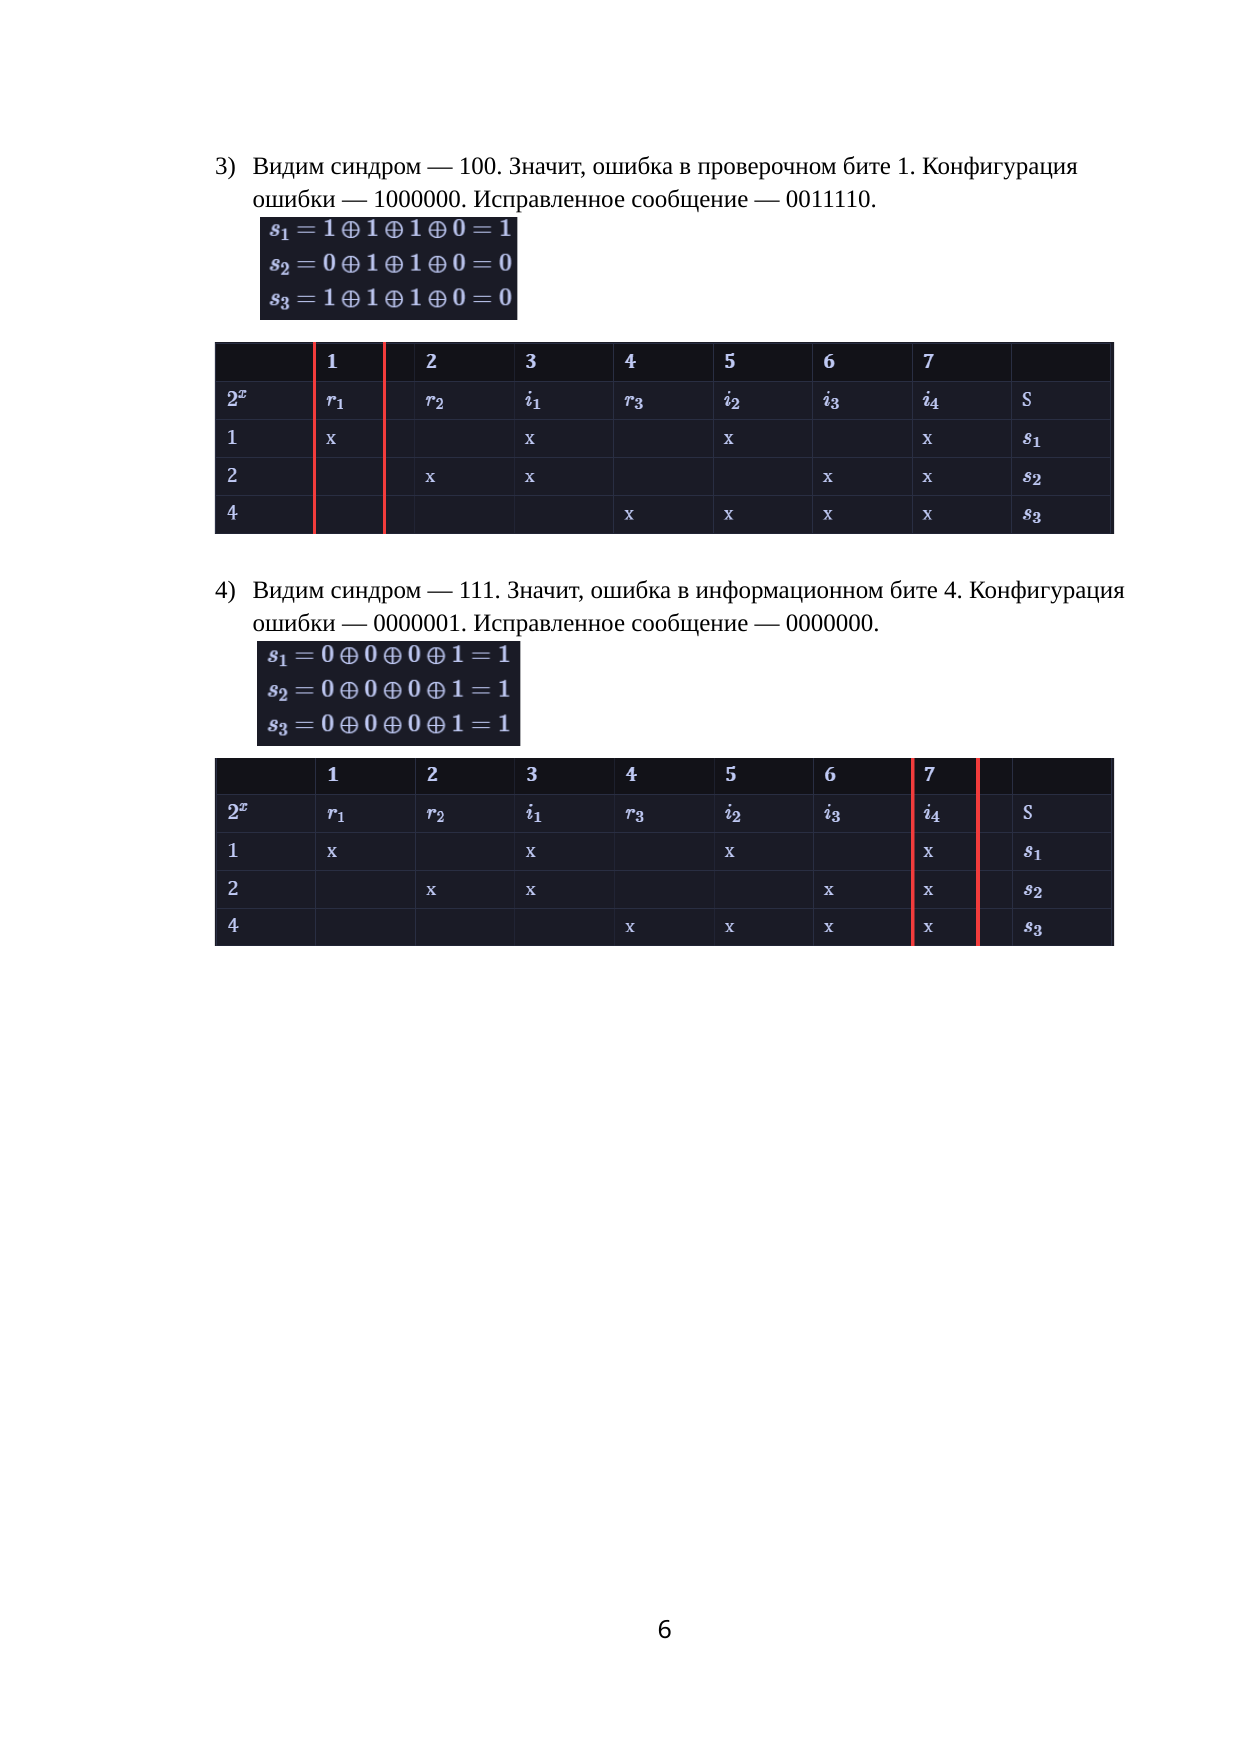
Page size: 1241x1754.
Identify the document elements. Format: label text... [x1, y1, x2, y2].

list Видим синдром — 100. Значит, ошибка в проверочном бите 1. Конфигурация ошибки — 1000000. Исправленное сообщение — 0011110. [215, 151, 1152, 213]
picture [257, 641, 521, 746]
list Видим синдром — 111. Значит, ошибка в информационном бите 4. Конфигурация ошибки — 0000001. Исправленное сообщение — 0000000. [215, 575, 1152, 637]
picture [260, 217, 518, 320]
picture [214, 342, 1115, 534]
picture [214, 758, 1115, 946]
